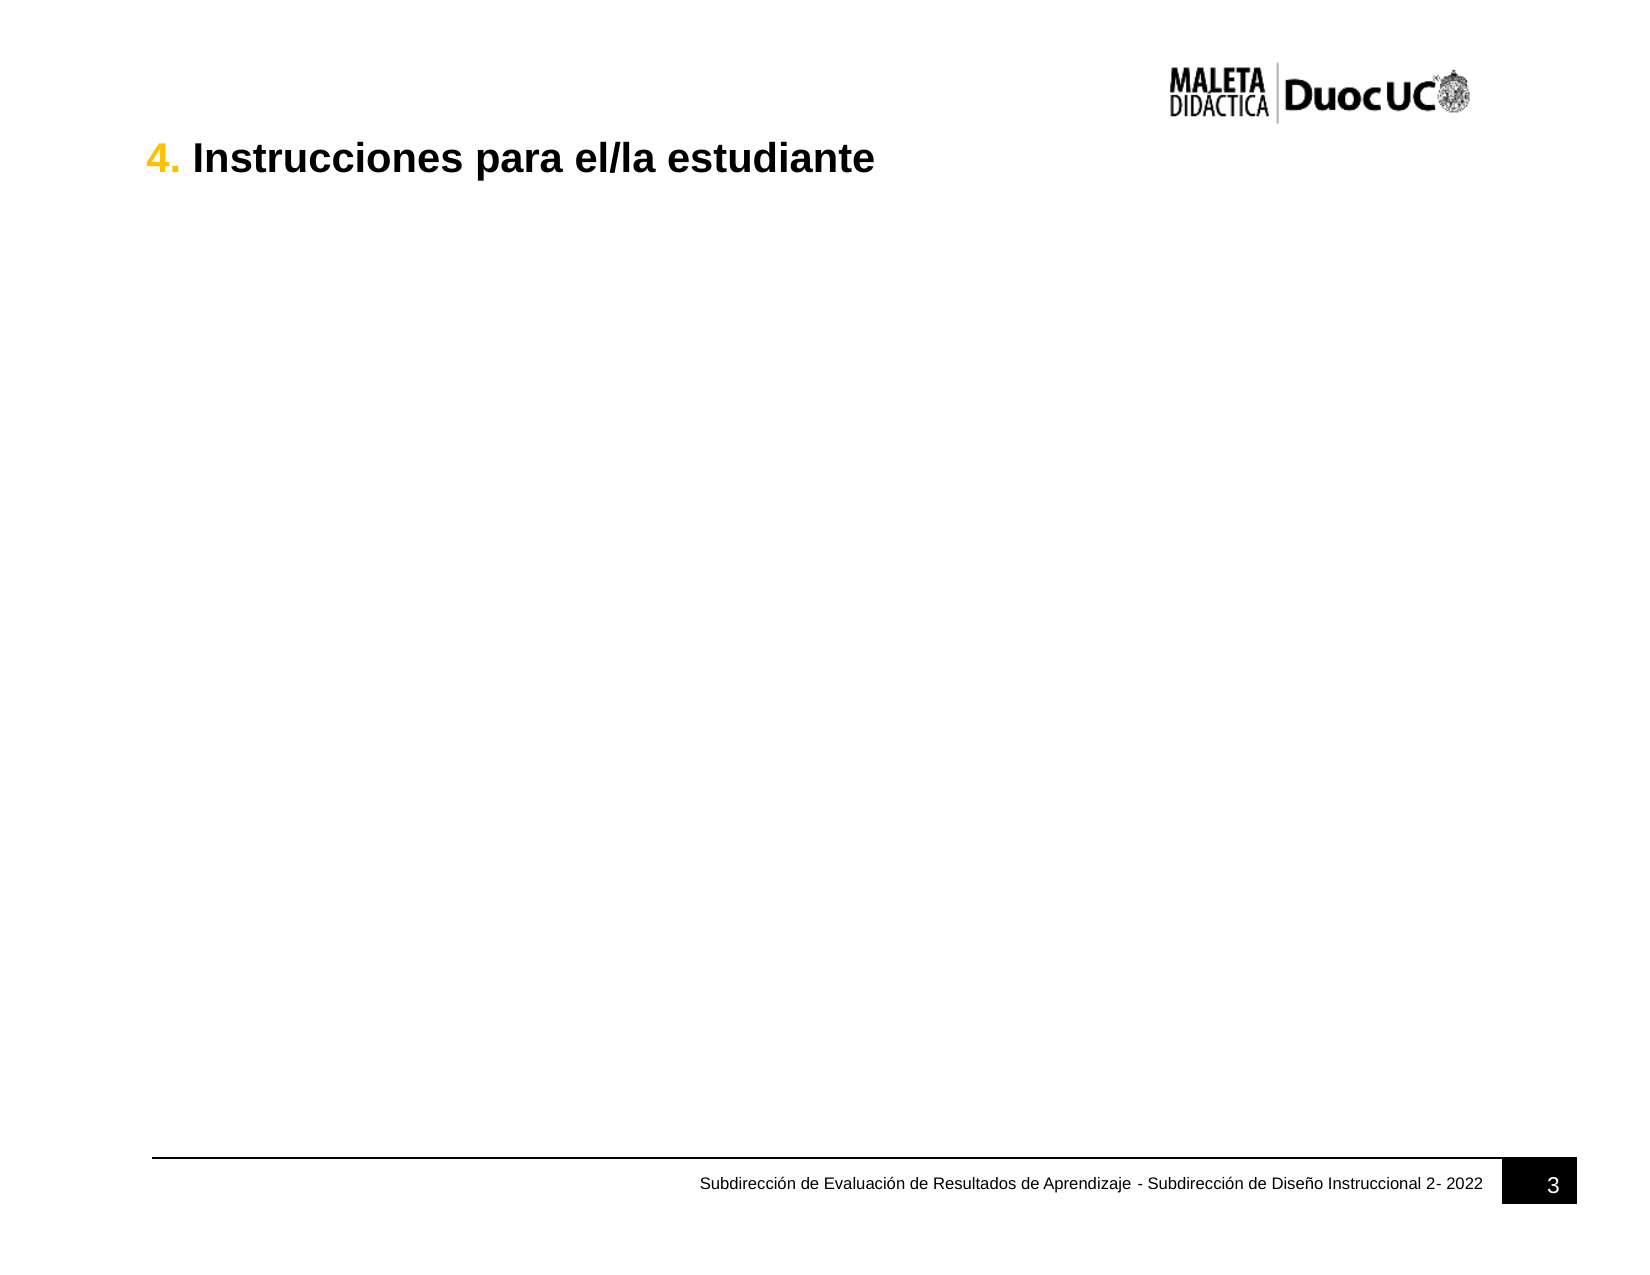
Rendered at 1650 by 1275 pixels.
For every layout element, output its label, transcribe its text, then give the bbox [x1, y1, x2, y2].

picture [148, 1173, 1498, 1204]
subtitle Instrucciones para el/la estudiante [146, 133, 1134, 181]
picture [1137, 39, 1503, 145]
